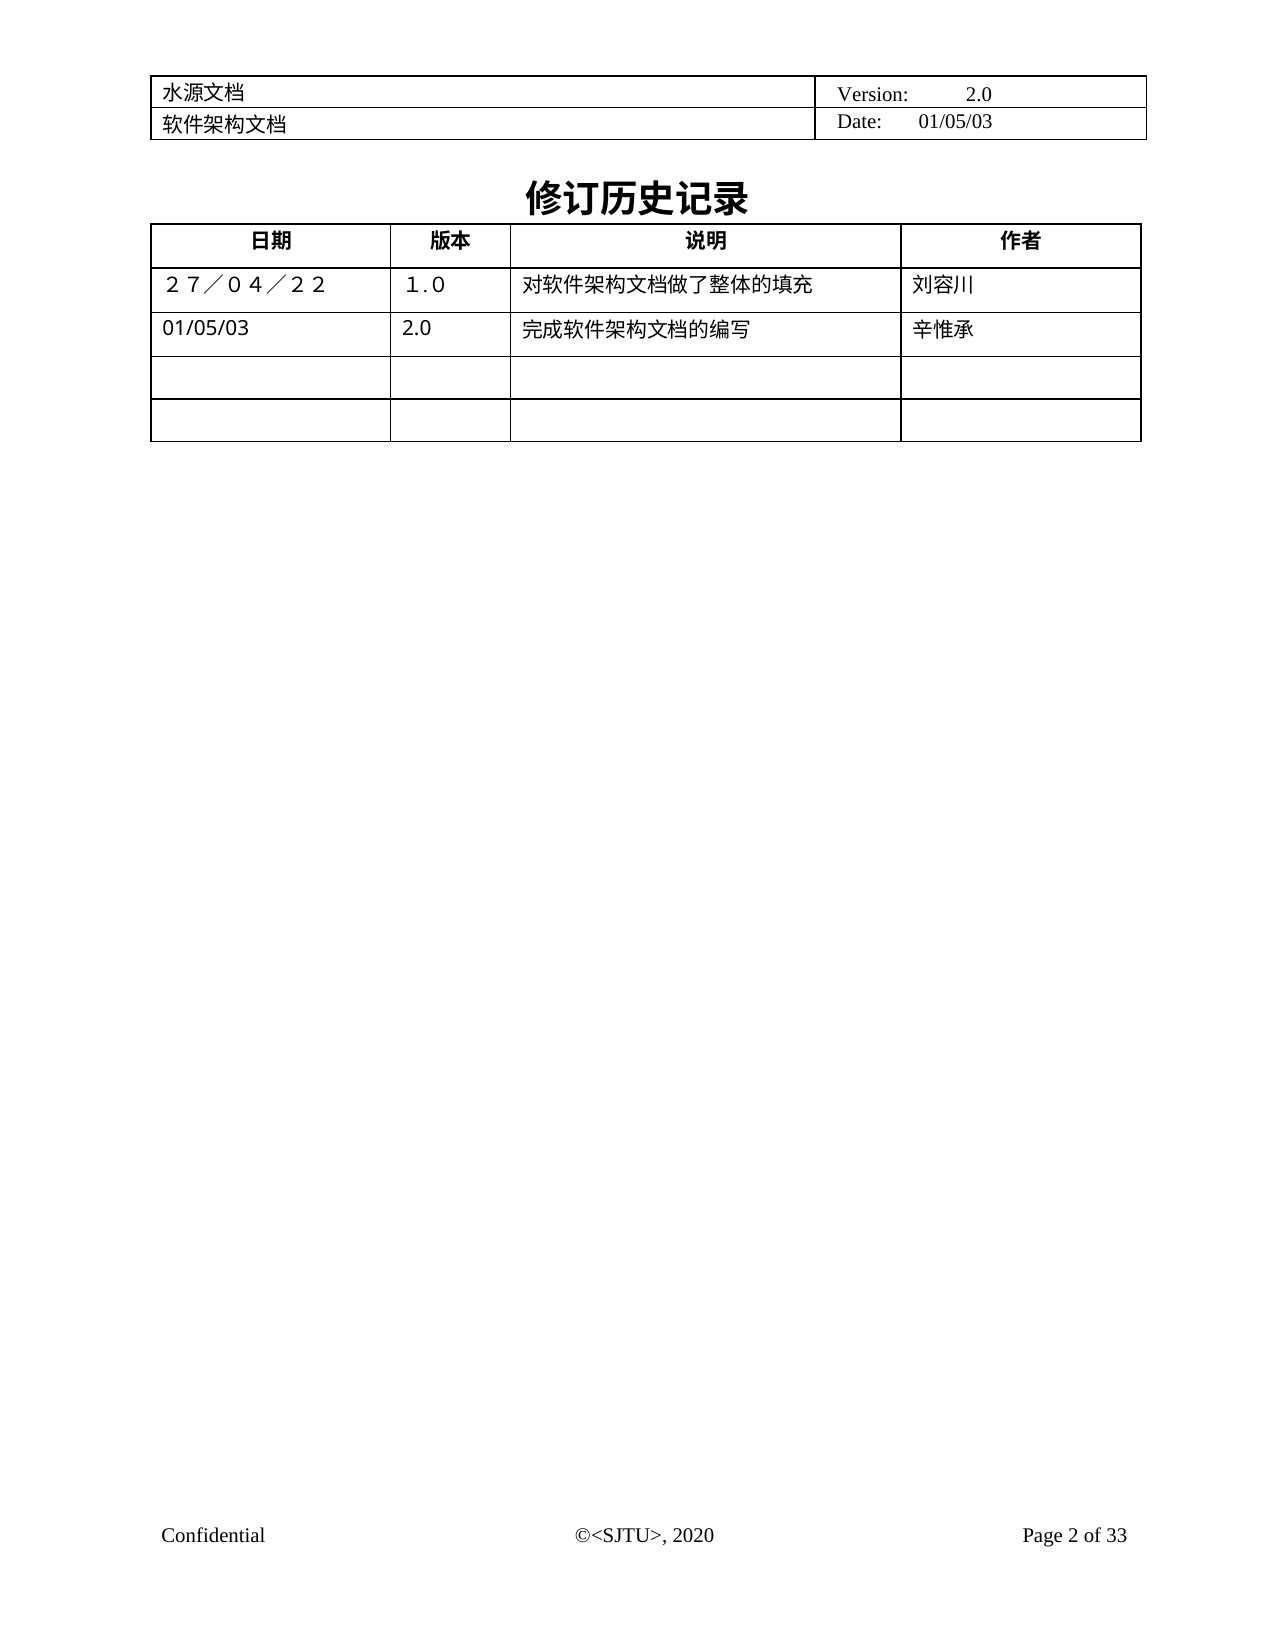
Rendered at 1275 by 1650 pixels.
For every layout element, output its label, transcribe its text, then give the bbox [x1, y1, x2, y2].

table_cell 刘容川 [902, 269, 1140, 311]
table_cell 01/05/03 [152, 313, 390, 356]
table_cell ２７／０４／２２ [152, 269, 390, 311]
table_cell [152, 357, 390, 398]
table_cell 完成软件架构文档的编写 [511, 313, 900, 356]
table_cell [511, 357, 900, 398]
table_cell [902, 357, 1140, 398]
table_header 作者 [902, 225, 1140, 267]
table_cell １.０ [391, 269, 510, 311]
table_cell [511, 400, 900, 441]
table_header 说明 [511, 225, 900, 267]
table_cell [152, 400, 390, 441]
table_cell [391, 400, 510, 441]
table_cell [902, 400, 1140, 441]
table_header 版本 [391, 225, 510, 267]
table_header 日期 [152, 225, 390, 267]
table_cell [391, 357, 510, 398]
table_cell 对软件架构文档做了整体的填充 [511, 269, 900, 311]
title 修订历史记录 [150, 168, 1125, 223]
table_cell 2.0 [391, 313, 510, 356]
table_cell 辛惟承 [902, 313, 1140, 356]
